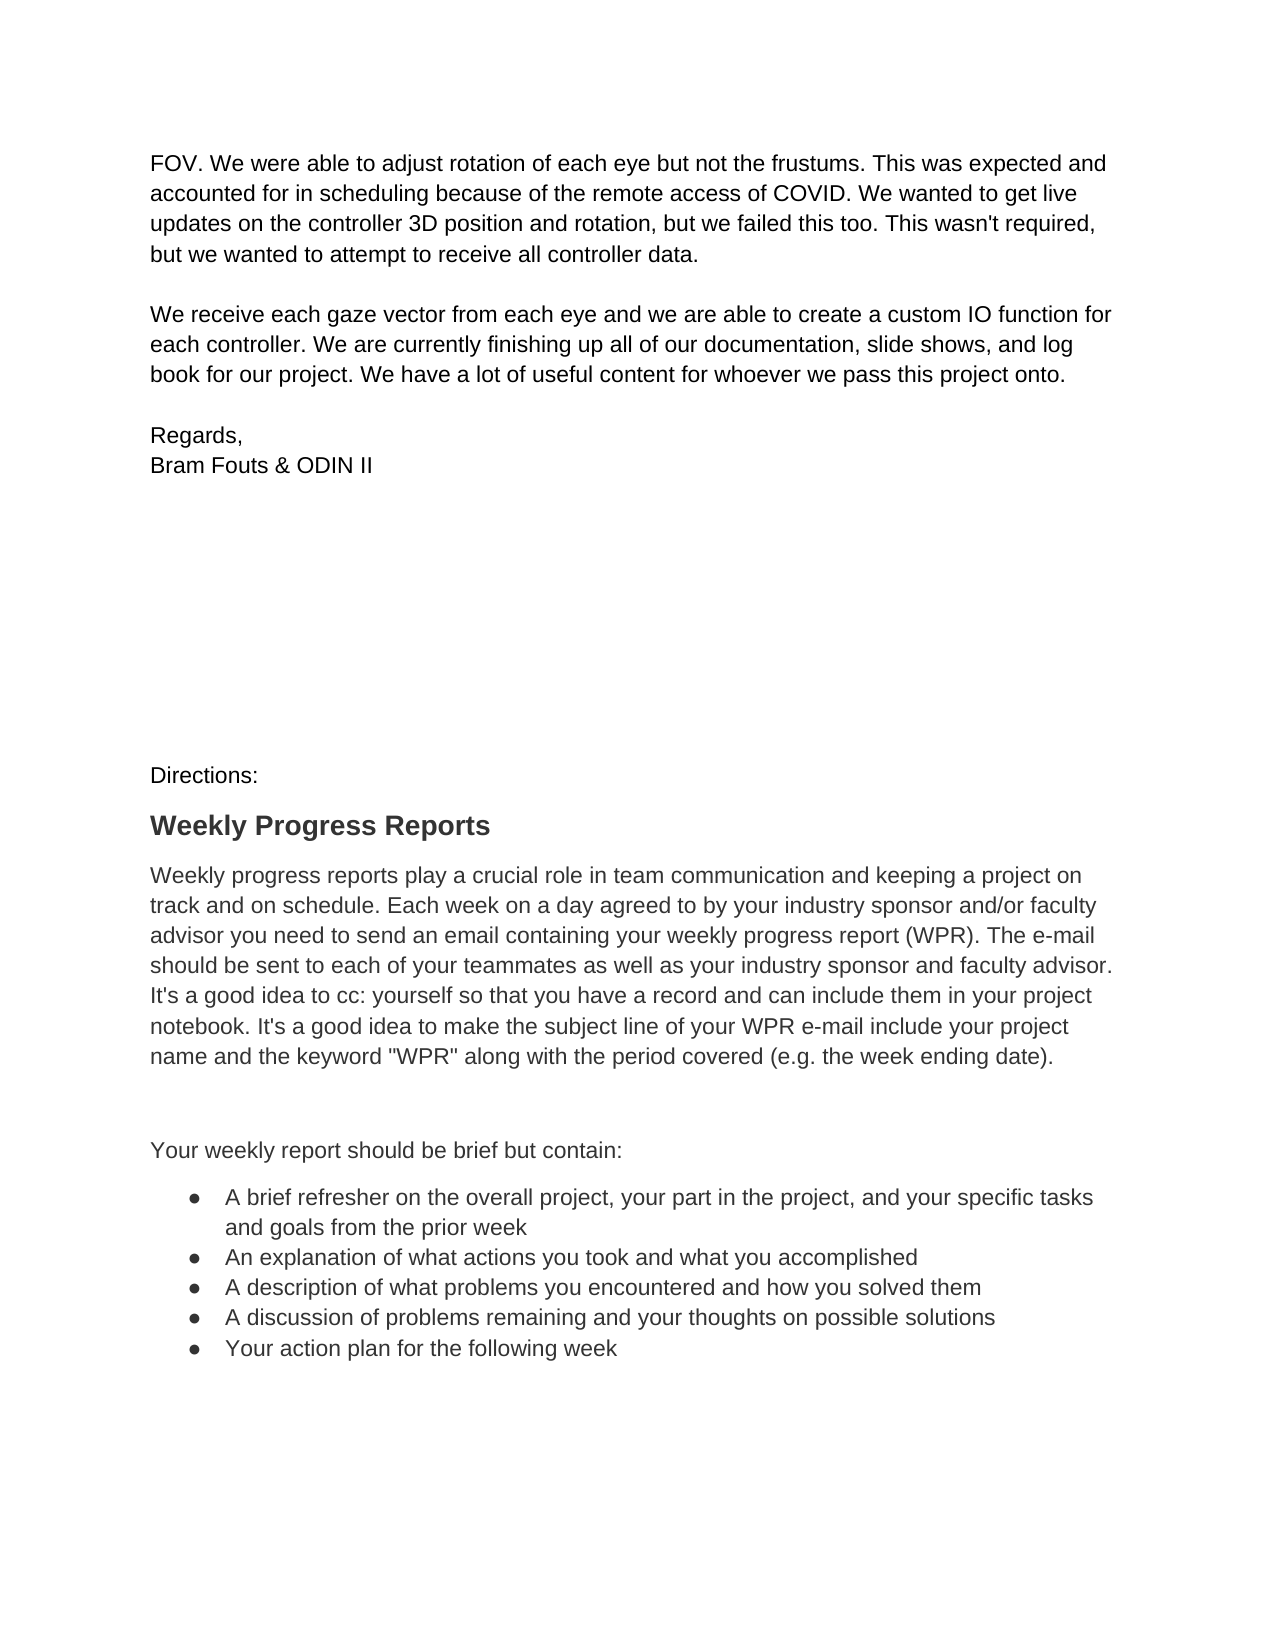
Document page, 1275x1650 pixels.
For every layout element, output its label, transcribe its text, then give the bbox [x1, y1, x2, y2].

text Weekly progress reports play a crucial role in team communication and keeping a project on track and on schedule. Each week on a day agreed to by your industry sponsor and/or faculty advisor you need to send an email containing your weekly progress report (WPR). The e-mail should be sent to each of your teammates as well as your industry sponsor and faculty advisor. It's a good idea to cc: yourself so that you have a record and can include them in your project notebook. It's a good idea to make the subject line of your WPR e-mail include your project name and the keyword "WPR" along with the period covered (e.g. the week ending date). [150, 862, 1125, 1069]
list Your action plan for the following week [187, 1334, 1125, 1361]
list A discussion of problems remaining and your thoughts on possible solutions [187, 1304, 1125, 1331]
text We receive each gaze vector from each eye and we are able to create a custom IO function for each controller. We are currently finishing up all of our documentation, slide shows, and log book for our project. We have a lot of useful content for whoever we pass this project onto. [150, 301, 1125, 388]
text Bram Fouts & ODIN II [150, 452, 1125, 478]
text Directions: [150, 762, 1125, 789]
subtitle Weekly Progress Reports [150, 809, 1125, 842]
list An explanation of what actions you took and what you accomplished [187, 1244, 1125, 1270]
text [150, 150, 1125, 267]
text Regards, [150, 422, 1125, 448]
text Your weekly report should be brief but contain: [150, 1137, 1125, 1163]
list A brief refresher on the overall project, your part in the project, and your specific tasks and goals from the prior week [187, 1183, 1125, 1240]
list A description of what problems you encountered and how you solved them [187, 1274, 1125, 1301]
